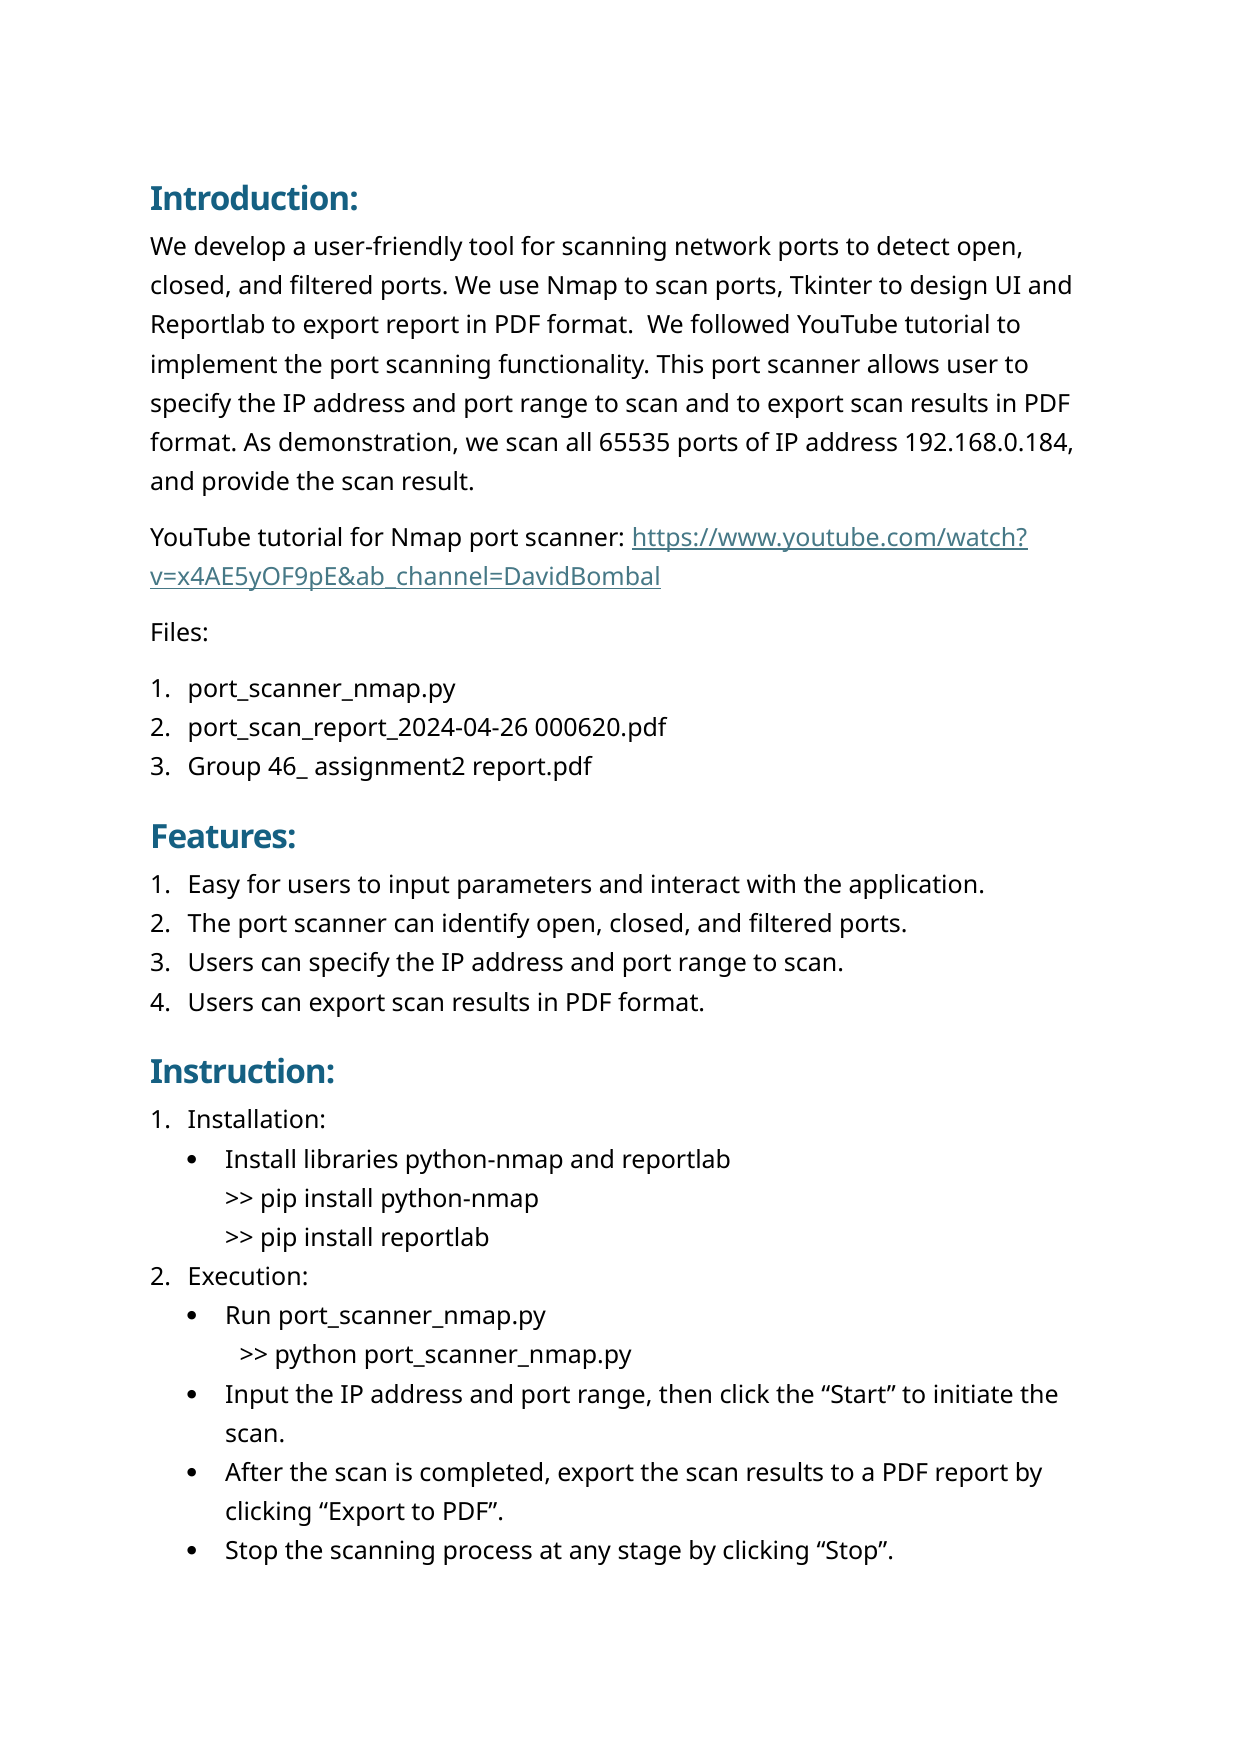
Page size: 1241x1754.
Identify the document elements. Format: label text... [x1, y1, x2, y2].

list Install libraries python-nmap and reportlab [187, 1141, 1090, 1175]
title Features: [150, 813, 1090, 858]
list >> pip install python-nmap [225, 1180, 1090, 1214]
list Easy for users to input parameters and interact with the application. [150, 867, 1090, 901]
list Users can specify the IP address and port range to scan. [150, 945, 1090, 979]
title Introduction: [150, 175, 1090, 220]
list The port scanner can identify open, closed, and filtered ports. [150, 906, 1090, 940]
list Stop the scanning process at any stage by clicking “Stop”. [187, 1533, 1090, 1567]
list port_scanner_nmap.py [150, 670, 1090, 704]
text Files: [150, 614, 1090, 649]
list Installation: [150, 1102, 1090, 1136]
list >> python port_scanner_nmap.py [187, 1337, 1090, 1371]
list Run port_scanner_nmap.py [187, 1298, 1090, 1332]
list Input the IP address and port range, then click the “Start” to initiate the scan. [187, 1376, 1090, 1449]
text We develop a user-friendly tool for scanning network ports to detect open, closed, and filtered ports. We use Nmap to scan ports, Tkinter to design UI and Reportlab to export report in PDF format. We followed YouTube tutorial to implement the port scanning functionality. This port scanner allows user to specify the IP address and port range to scan and to export scan results in PDF format. As demonstration, we scan all 65535 ports of IP address 192.168.0.184, and provide the scan result. [150, 229, 1090, 498]
list Execution: [150, 1259, 1090, 1293]
title Instruction: [150, 1048, 1090, 1094]
list Group 46_ assignment2 report.pdf [150, 749, 1090, 783]
text YouTube tutorial for Nmap port scanner: https://www.youtube.com/watch?v=x4AE5yOF9pE&ab_channel=DavidBombal [150, 519, 1090, 593]
list After the scan is completed, export the scan results to a PDF report by clicking “Export to PDF”. [187, 1454, 1090, 1528]
list port_scan_report_2024-04-26 000620.pdf [150, 709, 1090, 744]
list Users can export scan results in PDF format. [150, 984, 1090, 1018]
list >> pip install reportlab [225, 1219, 1090, 1254]
